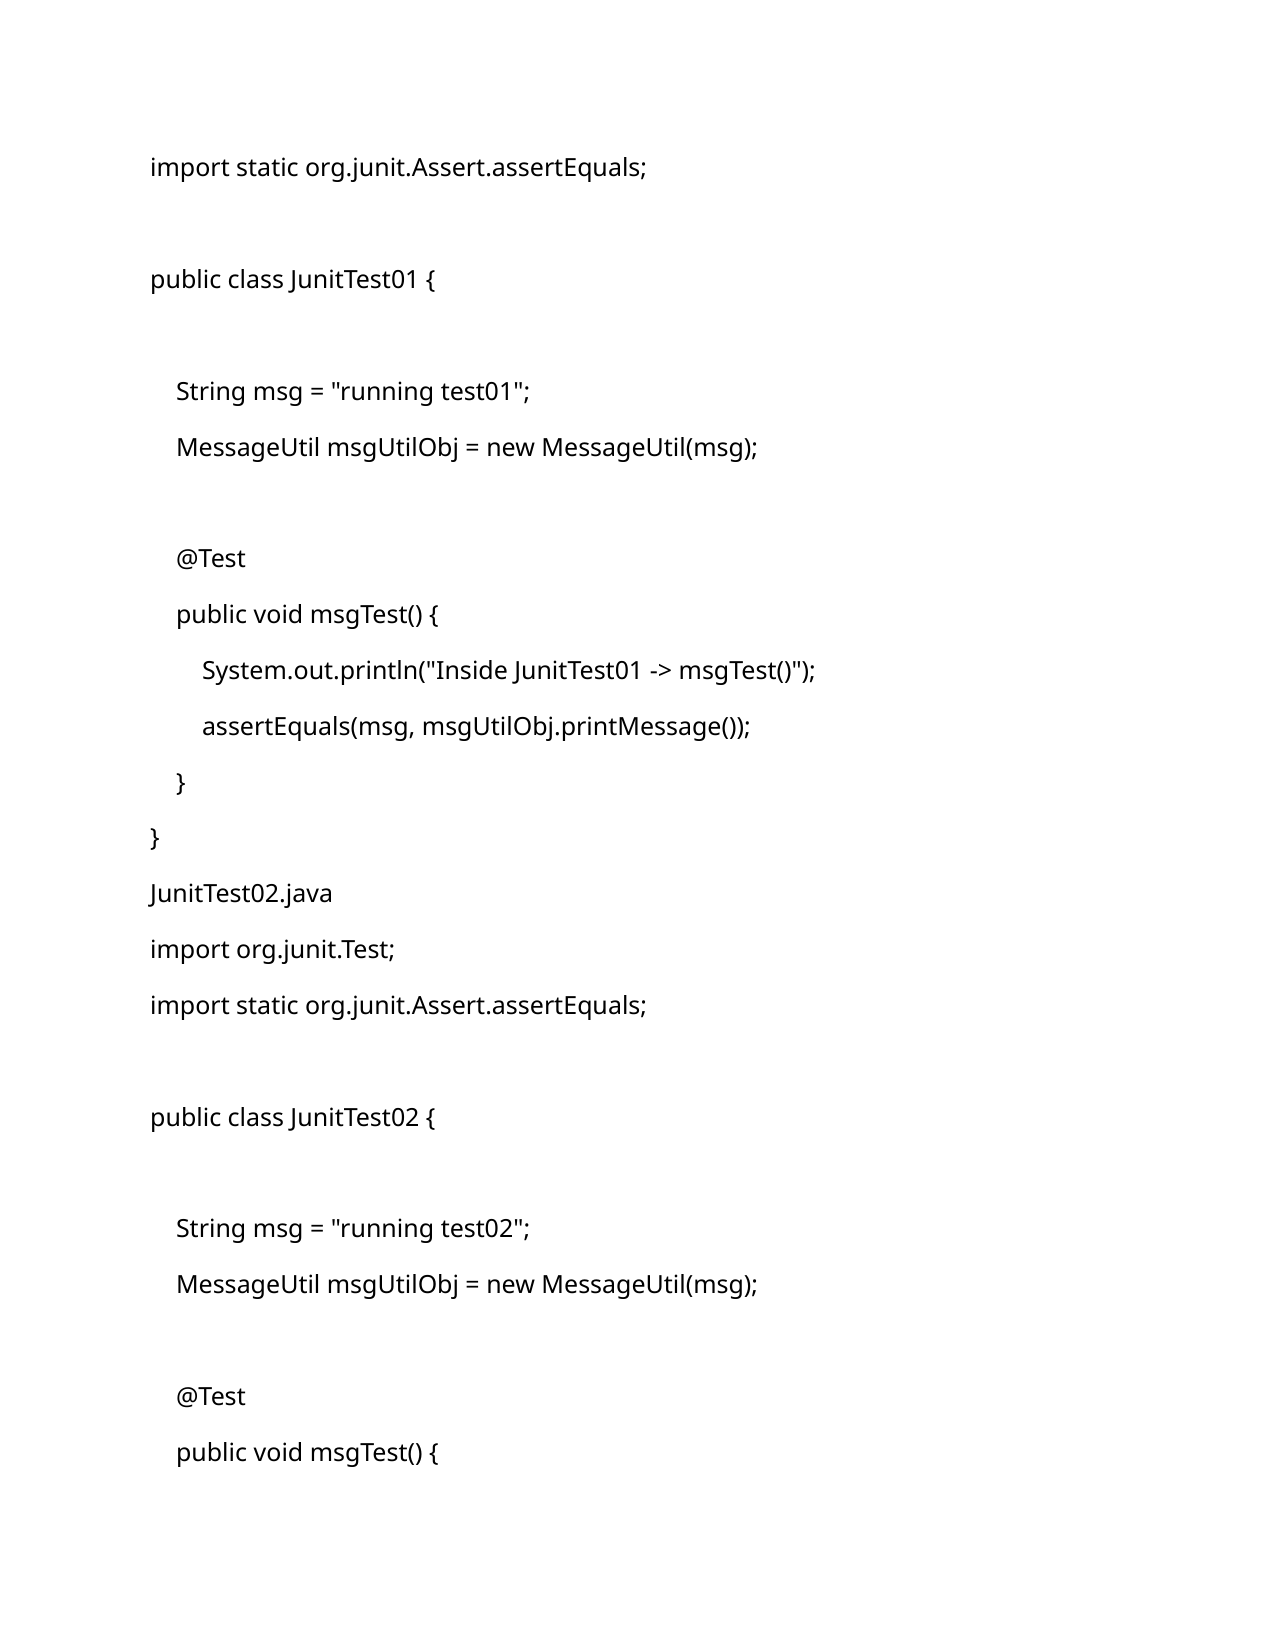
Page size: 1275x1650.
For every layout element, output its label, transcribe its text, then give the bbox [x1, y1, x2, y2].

text public class JunitTest02 { [150, 1099, 1125, 1133]
text } [150, 820, 1125, 854]
text String msg = "running test01"; [150, 373, 1125, 407]
text JunitTest02.java [150, 876, 1125, 910]
text System.out.println("Inside JunitTest01 -> msgTest()"); [150, 652, 1125, 687]
text public void msgTest() { [150, 1434, 1125, 1468]
text import static org.junit.Assert.assertEquals; [150, 987, 1125, 1022]
text @Test [150, 1378, 1125, 1412]
text import static org.junit.Assert.assertEquals; [150, 150, 1125, 184]
text @Test [150, 541, 1125, 575]
text public void msgTest() { [150, 597, 1125, 631]
text assertEquals(msg, msgUtilObj.printMessage()); [150, 708, 1125, 742]
text MessageUtil msgUtilObj = new MessageUtil(msg); [150, 1267, 1125, 1301]
text MessageUtil msgUtilObj = new MessageUtil(msg); [150, 429, 1125, 463]
text import org.junit.Test; [150, 932, 1125, 966]
text String msg = "running test02"; [150, 1211, 1125, 1245]
text public class JunitTest01 { [150, 262, 1125, 296]
text } [150, 764, 1125, 798]
